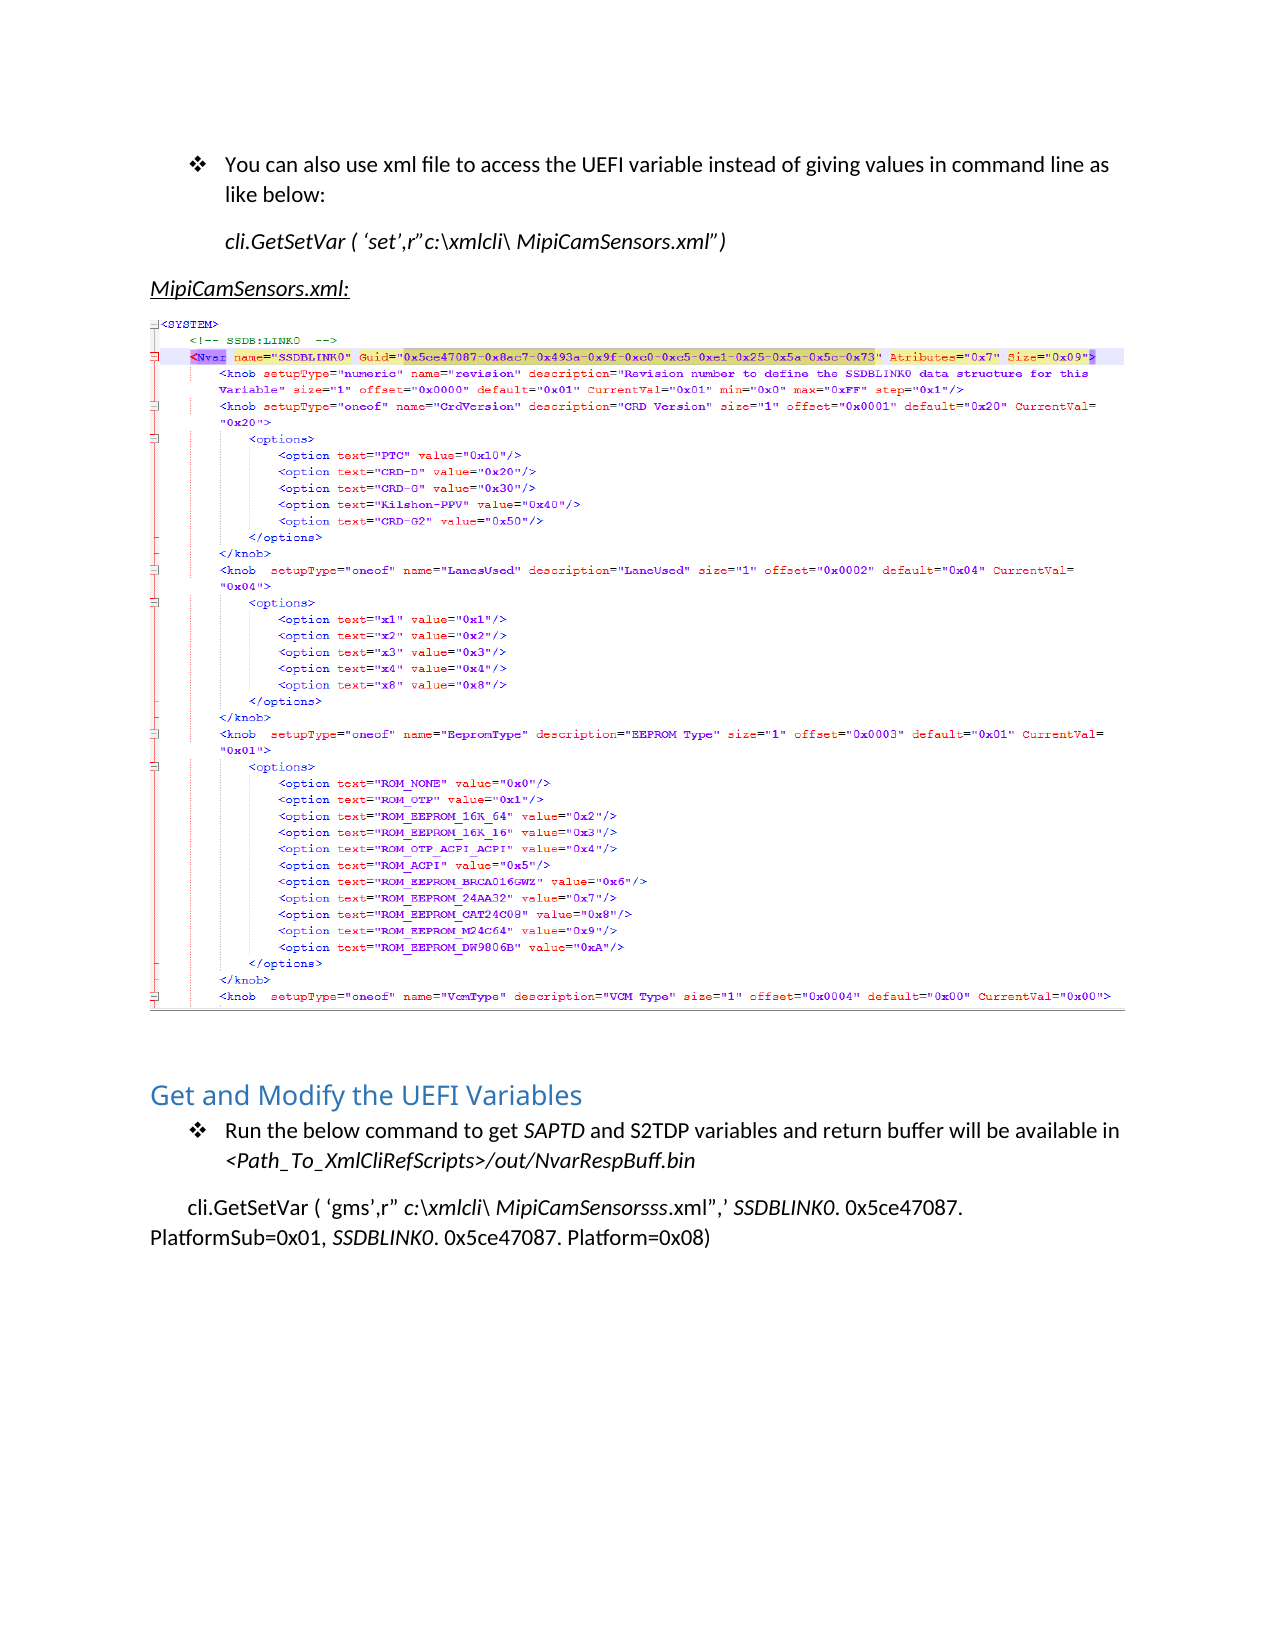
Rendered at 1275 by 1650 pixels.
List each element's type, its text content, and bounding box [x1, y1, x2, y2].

picture [150, 320, 1125, 1011]
subtitle Get and Modify the UEFI Variables [150, 1076, 1125, 1113]
text MipiCamSensors.xml: [150, 274, 1125, 302]
list You can also use xml file to access the UEFI variable instead of giving values in command line as like below: [187, 150, 1125, 208]
text cli.GetSetVar ( ‘set’,r”c:\xmlcli\ MipiCamSensors.xml”) [150, 227, 1125, 255]
list Run the below command to get SAPTD and S2TDP variables and return buffer will be available in <Path_To_XmlCliRefScripts>/out/NvarRespBuff.bin [187, 1116, 1125, 1174]
text cli.GetSetVar ( ‘gms’,r” c:\xmlcli\ MipiCamSensorsss.xml”,’ SSDBLINK0. 0x5ce47087. PlatformSub=0x01, SSDBLINK0. 0x5ce47087. Platform=0x08) [150, 1193, 1125, 1251]
